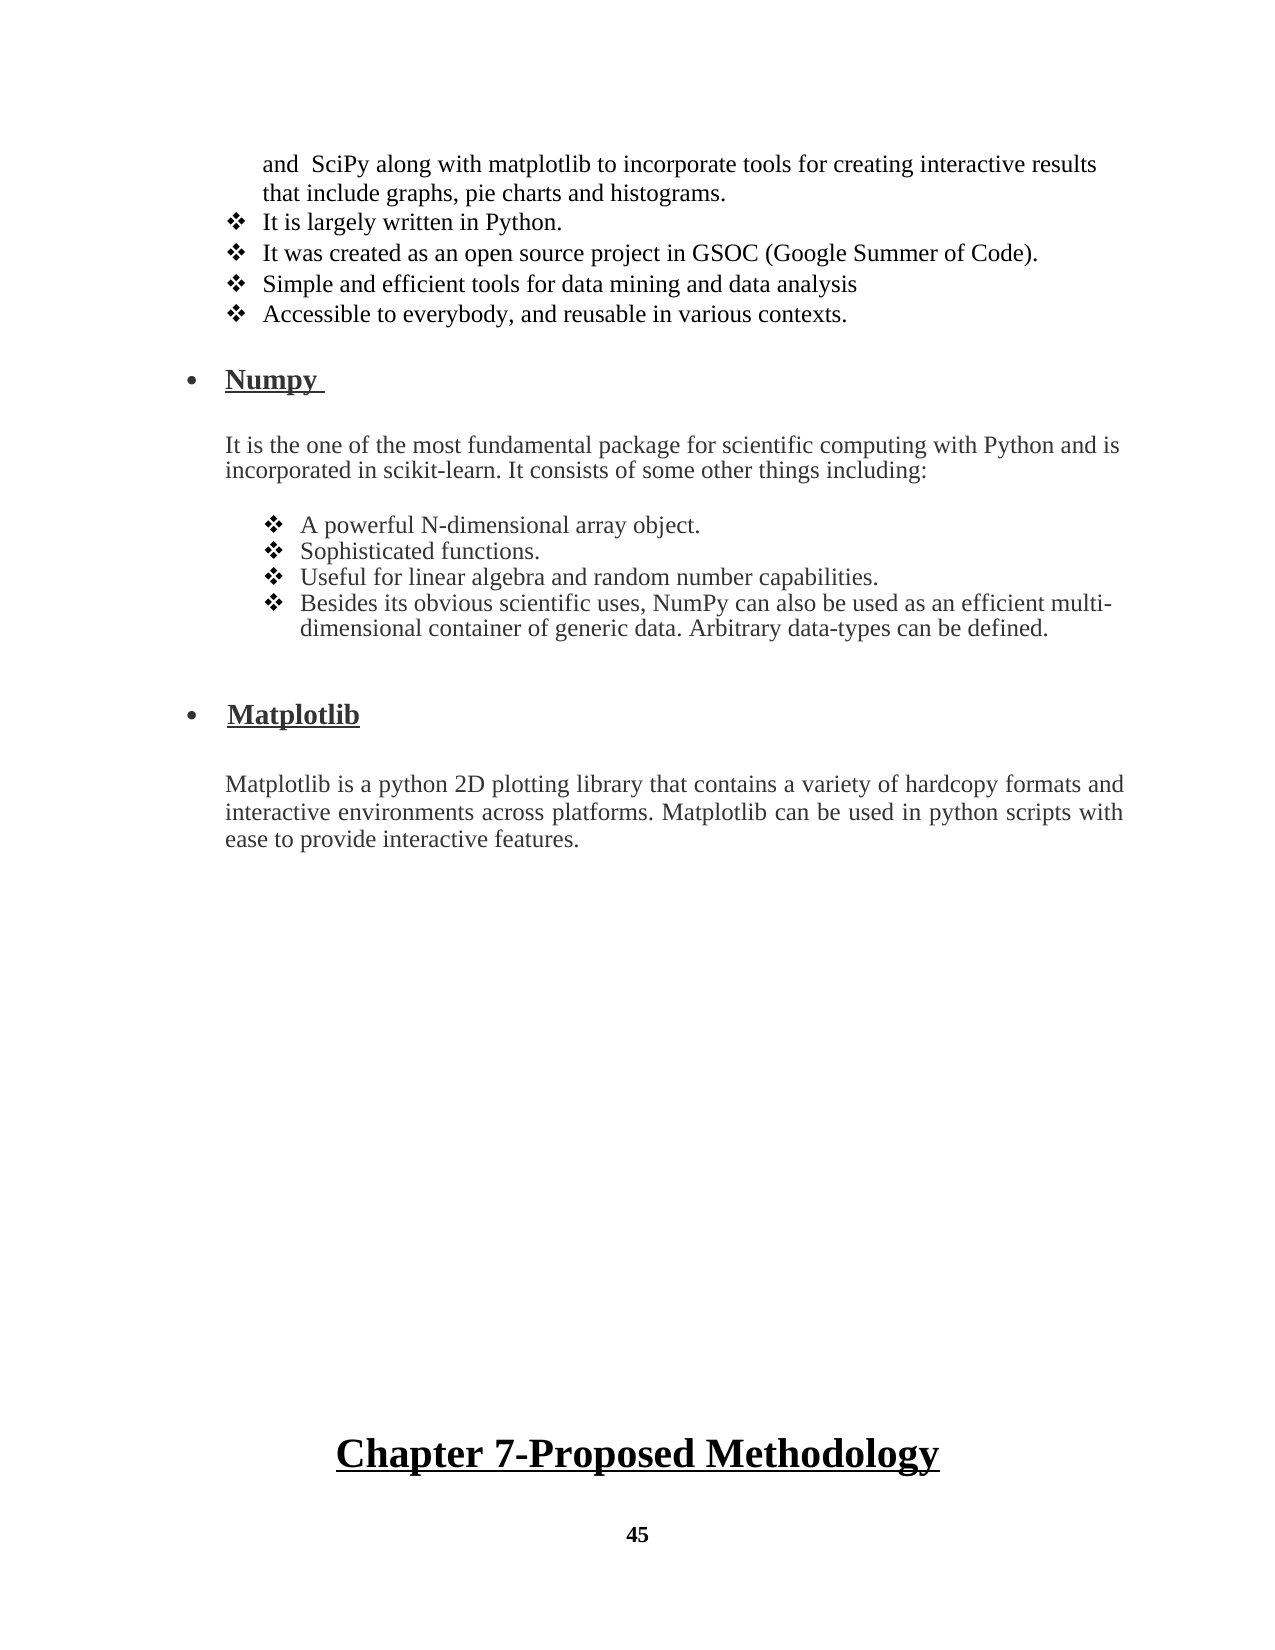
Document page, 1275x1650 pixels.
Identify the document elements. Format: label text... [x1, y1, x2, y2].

list Besides its obvious scientific uses, NumPy can also be used as an efficient multi-dimensional container of generic data. Arbitrary data-types can be defined. [262, 591, 1125, 642]
text Matplotlib is a python 2D plotting library that contains a variety of hardcopy formats and interactive environments across platforms. Matplotlib can be used in python scripts with ease to provide interactive features. [225, 771, 1125, 853]
list A powerful N-dimensional array object. [262, 513, 1125, 539]
text Chapter 7-Proposed Methodology [150, 1429, 1125, 1477]
list Useful for linear algebra and random number capabilities. [262, 565, 1125, 591]
list Numpy [187, 363, 1125, 396]
list Simple and efficient tools for data mining and data analysis [225, 269, 1125, 298]
text  Matplotlib [187, 697, 1125, 731]
list Accessible to everybody, and reusable in various contexts. [225, 300, 1125, 328]
list It was created as an open source project in GSOC (Google Summer of Code). [225, 238, 1125, 267]
text It is the one of the most fundamental package for scientific computing with Python and is incorporated in scikit-learn. It consists of some other things including: [225, 432, 1125, 484]
list Sophisticated functions. [262, 539, 1125, 565]
list It is largely written in Python. [225, 207, 1125, 236]
